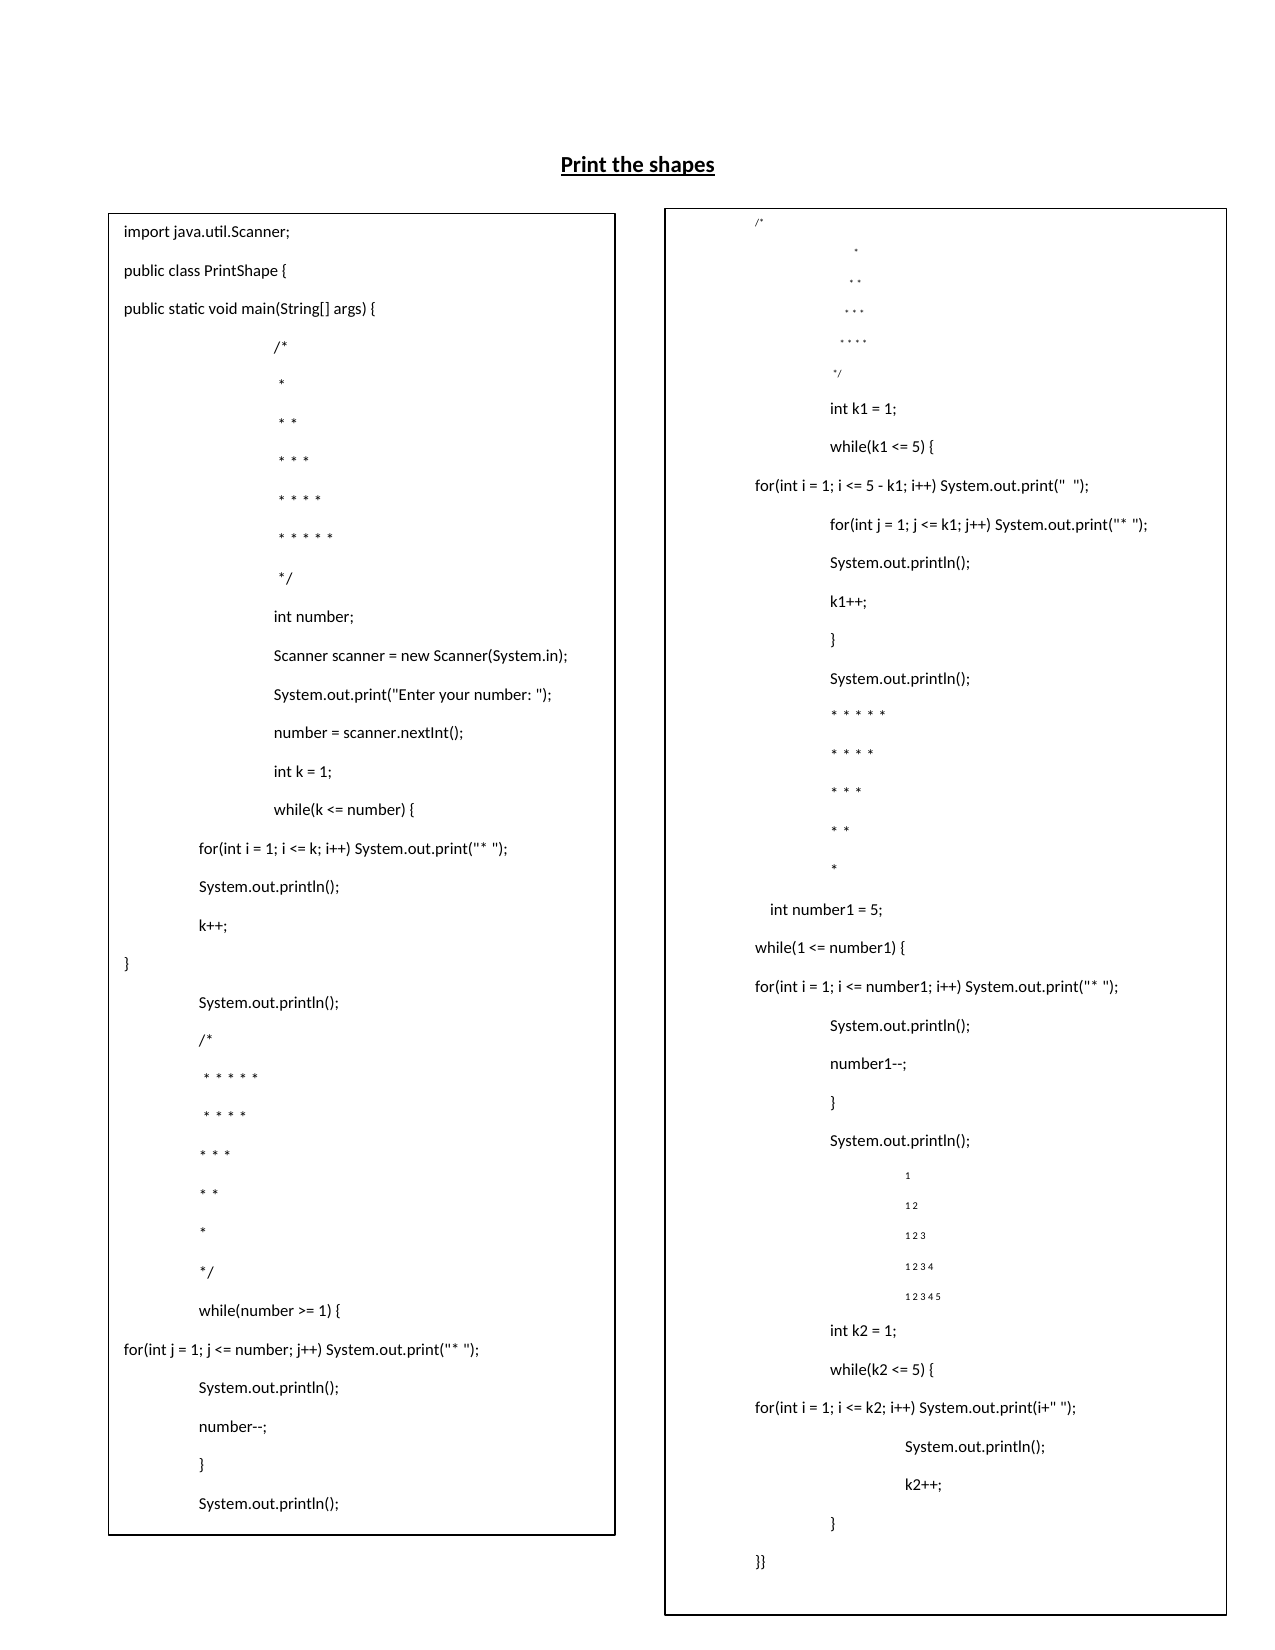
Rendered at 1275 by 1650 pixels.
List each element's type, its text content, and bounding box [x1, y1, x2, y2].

text Print the shapes [150, 150, 1125, 178]
